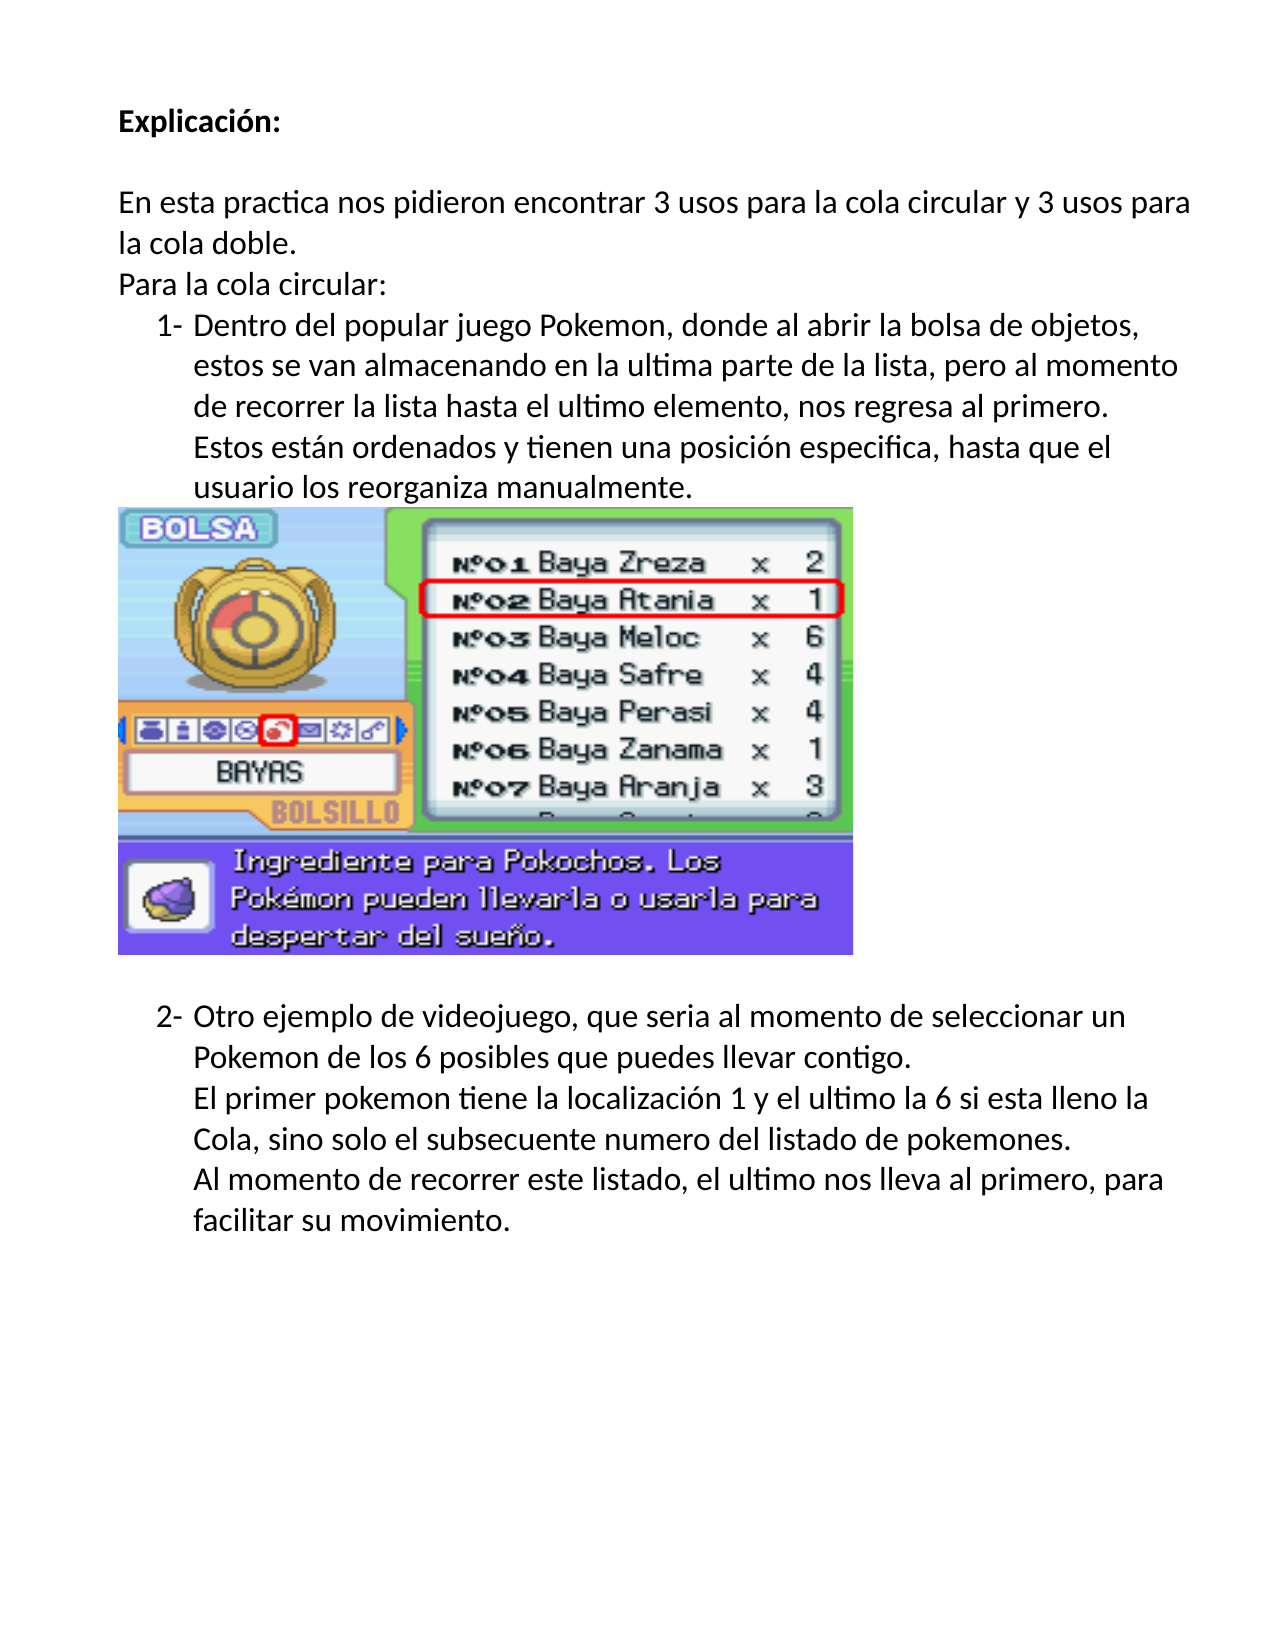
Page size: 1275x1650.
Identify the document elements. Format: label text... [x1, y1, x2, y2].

list Otro ejemplo de videojuego, que seria al momento de seleccionar un Pokemon de los 6 posibles que puedes llevar contigo. El primer pokemon tiene la localización 1 y el ultimo la 6 si esta lleno la Cola, sino solo el subsecuente numero del listado de pokemones. Al momento de recorrer este listado, el ultimo nos lleva al primero, para facilitar su movimiento. [156, 995, 1205, 1240]
text Para la cola circular: [118, 263, 1205, 303]
picture [118, 507, 854, 955]
text En esta practica nos pidieron encontrar 3 usos para la cola circular y 3 usos para la cola doble. [118, 141, 1205, 263]
text Explicación: [118, 100, 1205, 141]
list Dentro del popular juego Pokemon, donde al abrir la bolsa de objetos, estos se van almacenando en la ultima parte de la lista, pero al momento de recorrer la lista hasta el ultimo elemento, nos regresa al primero. Estos están ordenados y tienen una posición especifica, hasta que el usuario los reorganiza manualmente. [156, 303, 1205, 507]
